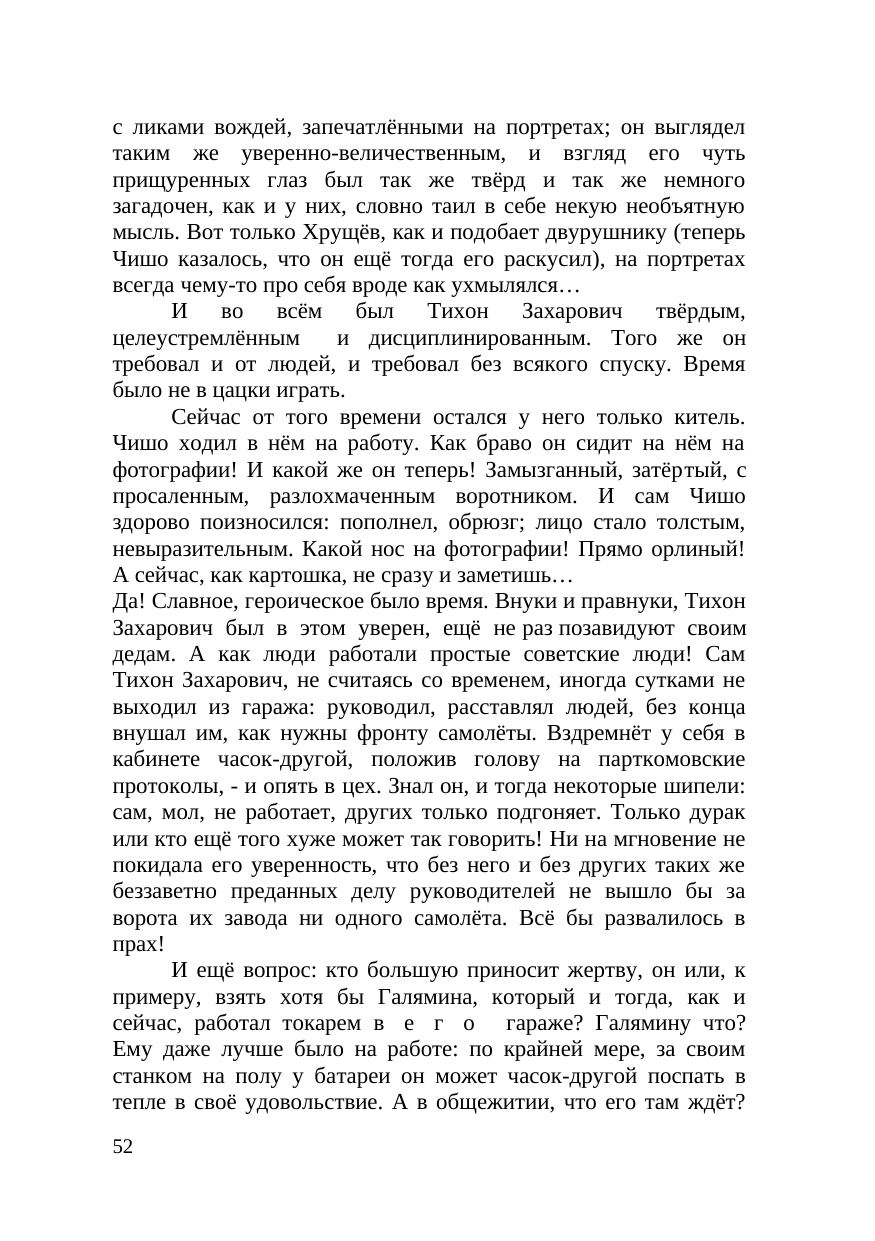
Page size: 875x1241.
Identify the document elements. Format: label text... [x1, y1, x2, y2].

text Да! Славное, героическое было время. Внуки и правнуки, Тихон Захарович был в этом уверен, ещё не раз позавидуют своим дедам. А как люди работали простые советские люди! Сам Тихон Захарович, не считаясь со временем, иногда сутками не выходил из гаража: руководил, расставлял людей, без конца внушал им, как нужны фронту самолёты. Вздремнёт у себя в кабинете часок-другой, положив голову на парткомовские протоколы, - и опять в цех. Знал он, и тогда некоторые шипели: сам, мол, не работает, других только подгоняет. Только дурак или кто ещё того хуже может так говорить! Ни на мгновение не покидала его уверенность, что без него и без других таких же беззаветно преданных делу руководителей не вышло бы за ворота их завода ни одного самолёта. Всё бы развалилось в прах! [112, 587, 746, 956]
list И во всём был Тихон Захарович твёрдым, целеустремлённым и дисциплинированным. Того же он требовал и от людей, и требовал без всякого спуску. Время было не в цацки играть. [112, 297, 746, 403]
list Сейчас от того времени остался у него только китель. Чишо ходил в нём на работу. Как браво он сидит на нём на фотографии! И какой же он теперь! Замызганный, затёртый, с просаленным, разлохмаченным воротником. И сам Чишо здорово поизносился: пополнел, обрюзг; лицо стало толстым, невыразительным. Какой нос на фотографии! Прямо орлиный! А сейчас, как картошка, не сразу и заметишь… [112, 403, 746, 587]
